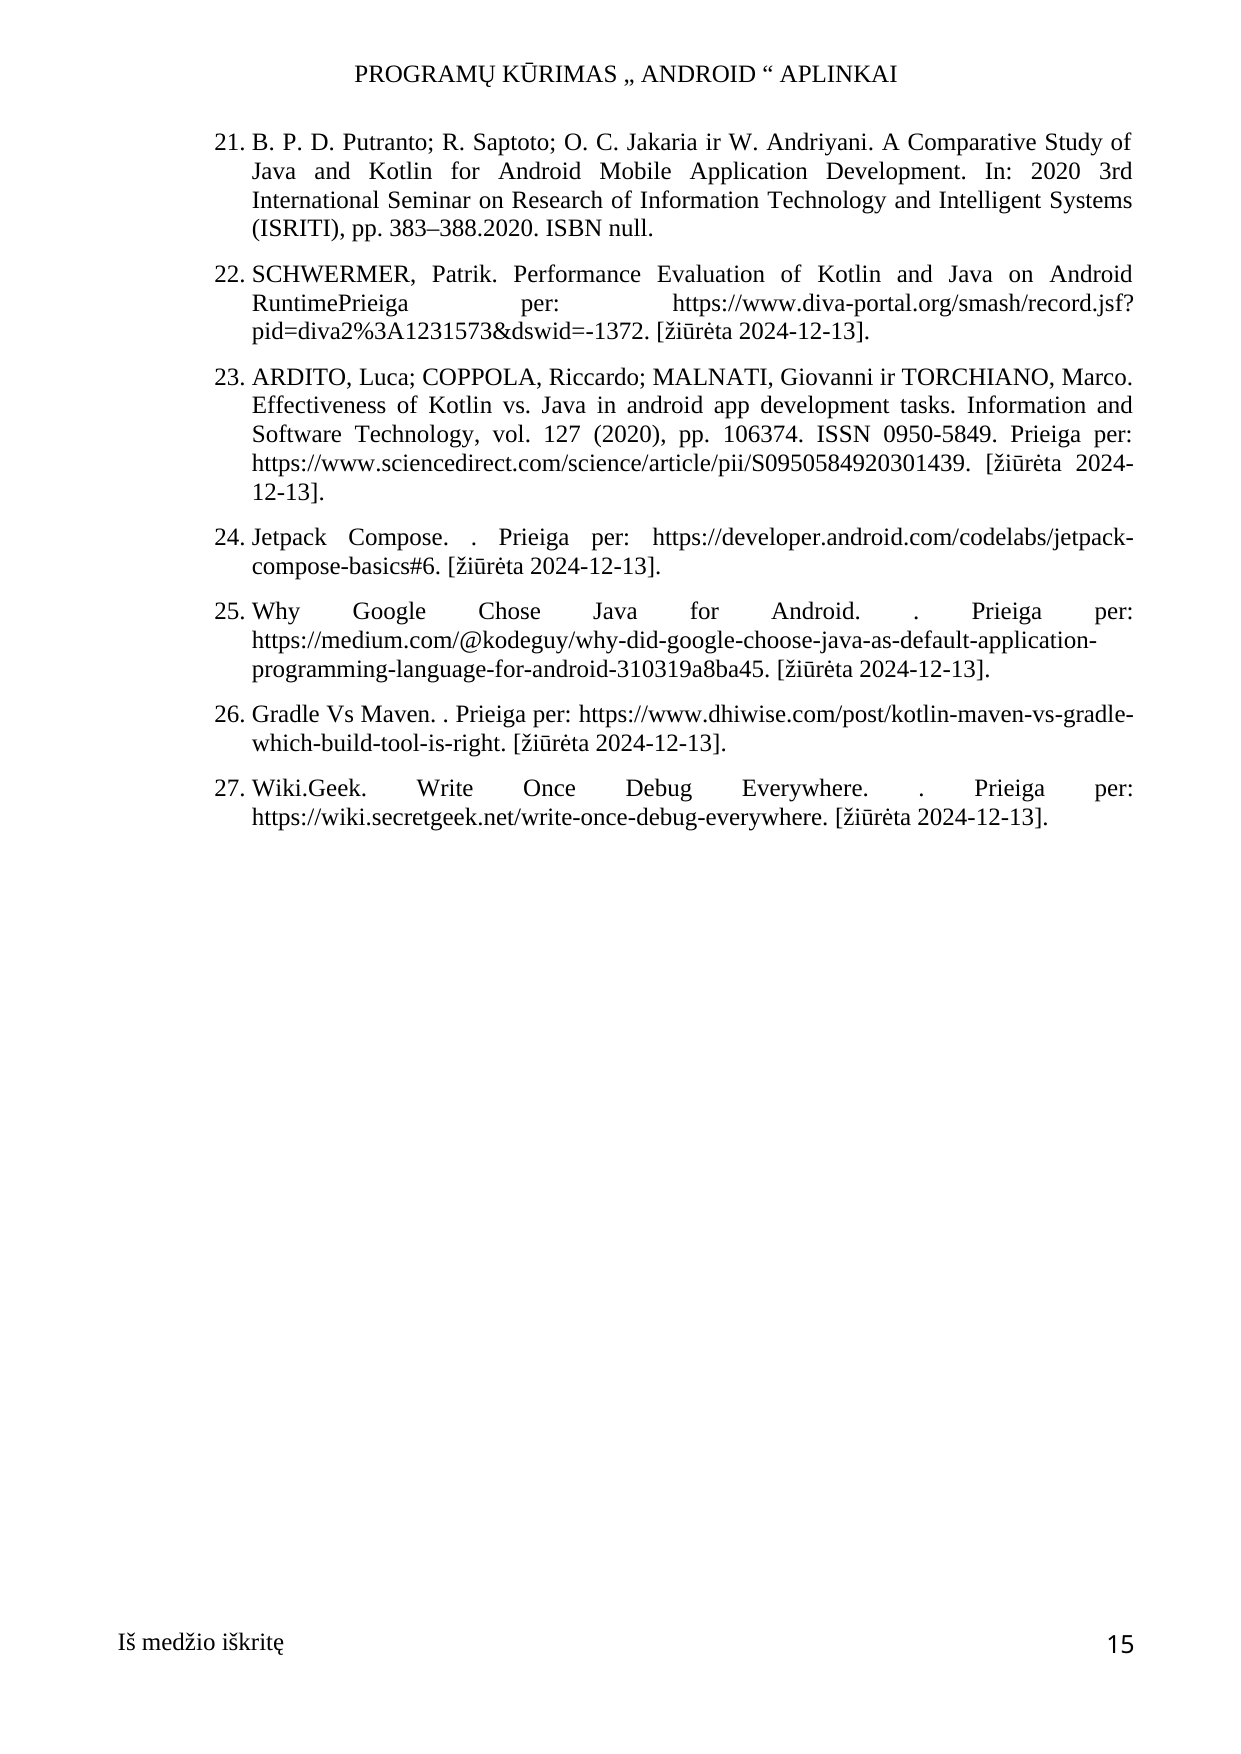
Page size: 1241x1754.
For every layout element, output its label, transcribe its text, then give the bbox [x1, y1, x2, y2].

list Why Google Chose Java for Android. . Prieiga per: https://medium.com/@kodeguy/why-did-google-choose-java-as-default-application-programming-language-for-android-310319a8ba45. [žiūrėta 2024-12-13]. [214, 596, 1134, 683]
list Gradle Vs Maven. . Prieiga per: https://www.dhiwise.com/post/kotlin-maven-vs-gradle-which-build-tool-is-right. [žiūrėta 2024-12-13]. [214, 699, 1134, 757]
list Wiki.Geek. Write Once Debug Everywhere. . Prieiga per: https://wiki.secretgeek.net/write-once-debug-everywhere. [žiūrėta 2024-12-13]. [214, 773, 1134, 831]
list ARDITO, Luca; COPPOLA, Riccardo; MALNATI, Giovanni ir TORCHIANO, Marco. Effectiveness of Kotlin vs. Java in android app development tasks. Information and Software Technology, vol. 127 (2020), pp. 106374. ISSN 0950-5849. Prieiga per: https://www.sciencedirect.com/science/article/pii/S0950584920301439. [žiūrėta 2024-12-13]. [214, 362, 1134, 506]
list B. P. D. Putranto; R. Saptoto; O. C. Jakaria ir W. Andriyani. A Comparative Study of Java and Kotlin for Android Mobile Application Development. In: 2020 3rd International Seminar on Research of Information Technology and Intelligent Systems (ISRITI), pp. 383–388.2020. ISBN null. [214, 127, 1134, 242]
list Jetpack Compose. . Prieiga per: https://developer.android.com/codelabs/jetpack-compose-basics#6. [žiūrėta 2024-12-13]. [214, 522, 1134, 580]
list SCHWERMER, Patrik. Performance Evaluation of Kotlin and Java on Android RuntimePrieiga per: https://www.diva-portal.org/smash/record.jsf?pid=diva2%3A1231573&dswid=-1372. [žiūrėta 2024-12-13]. [214, 259, 1134, 345]
